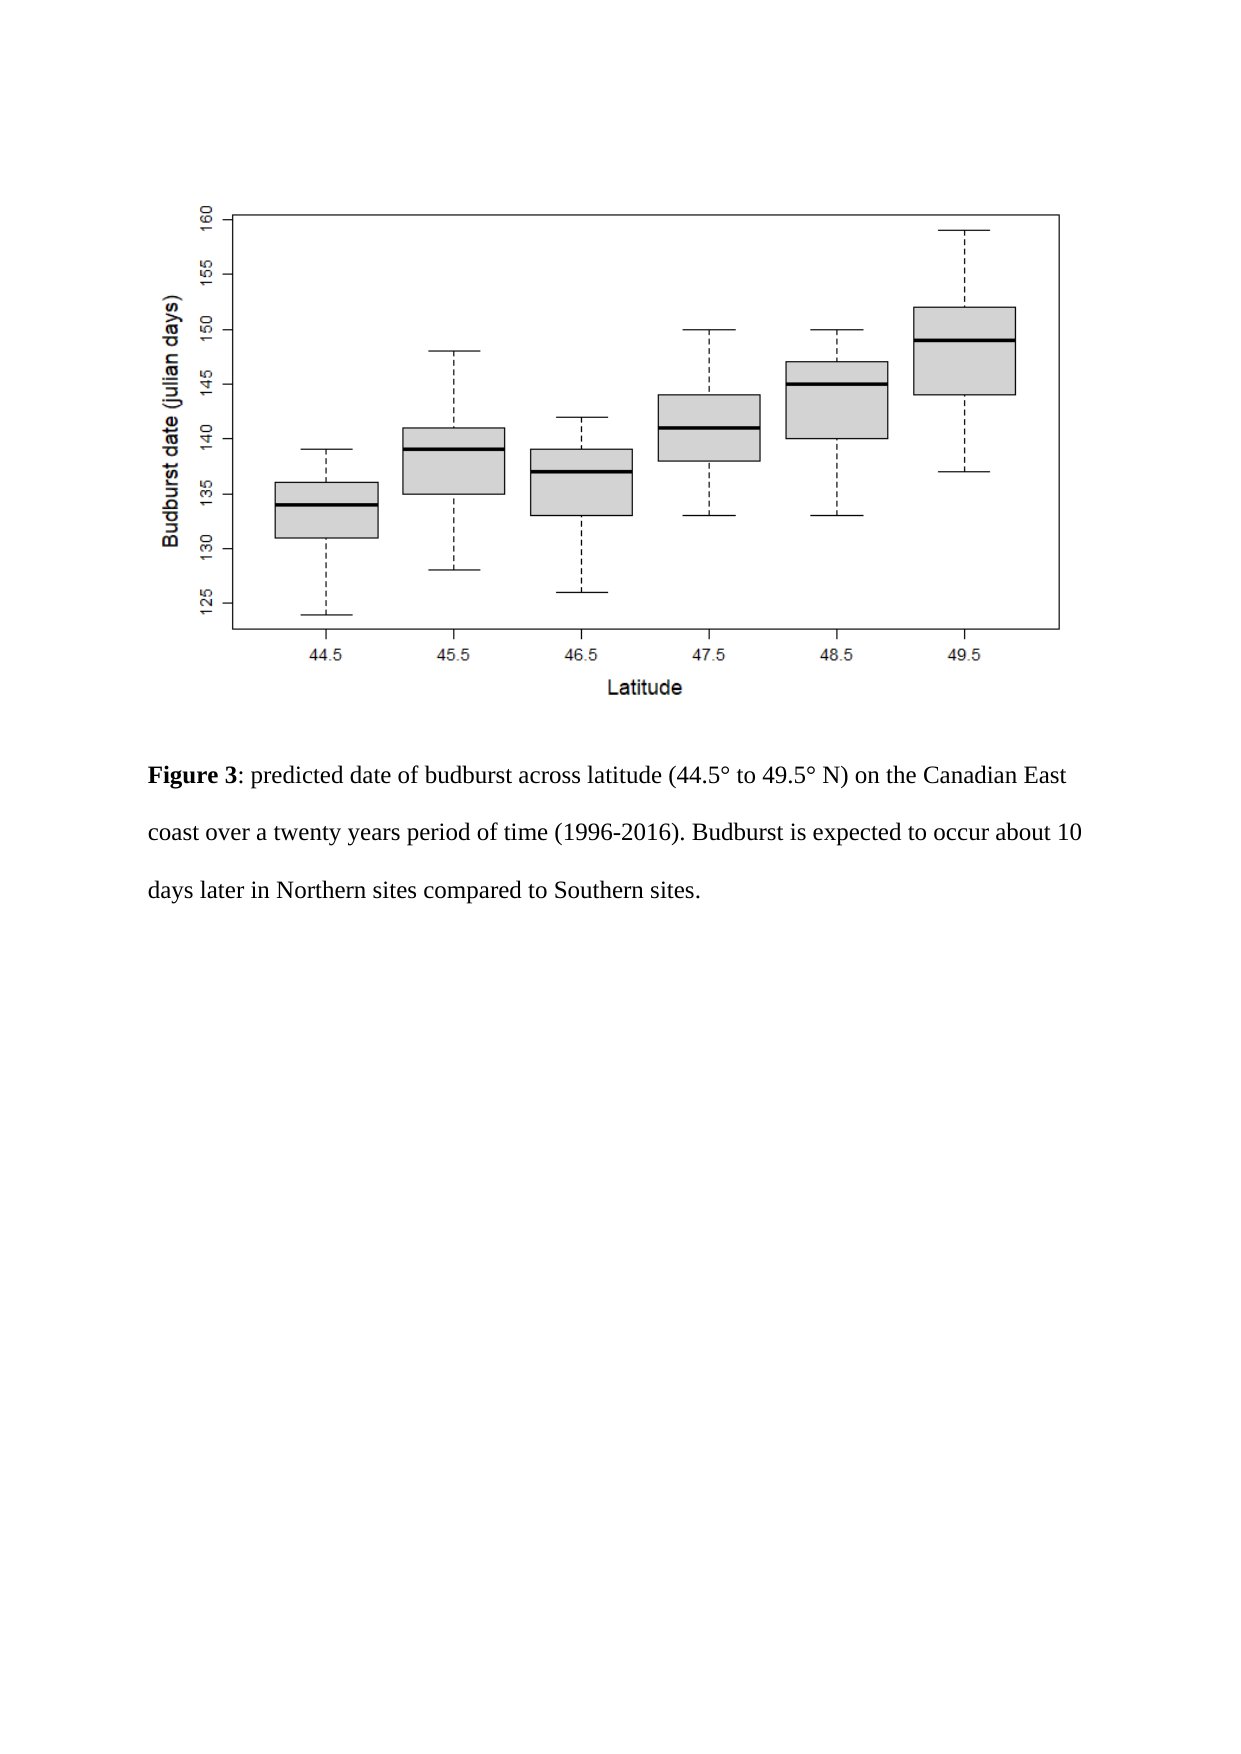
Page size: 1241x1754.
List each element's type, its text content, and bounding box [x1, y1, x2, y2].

text Figure 3: predicted date of budburst across latitude (44.5° to 49.5° N) on the Canadian East coast over a twenty years period of time (1996-2016). Budburst is expected to occur about 10 days later in Northern sites compared to Southern sites. [148, 760, 1093, 904]
picture [147, 147, 1093, 715]
